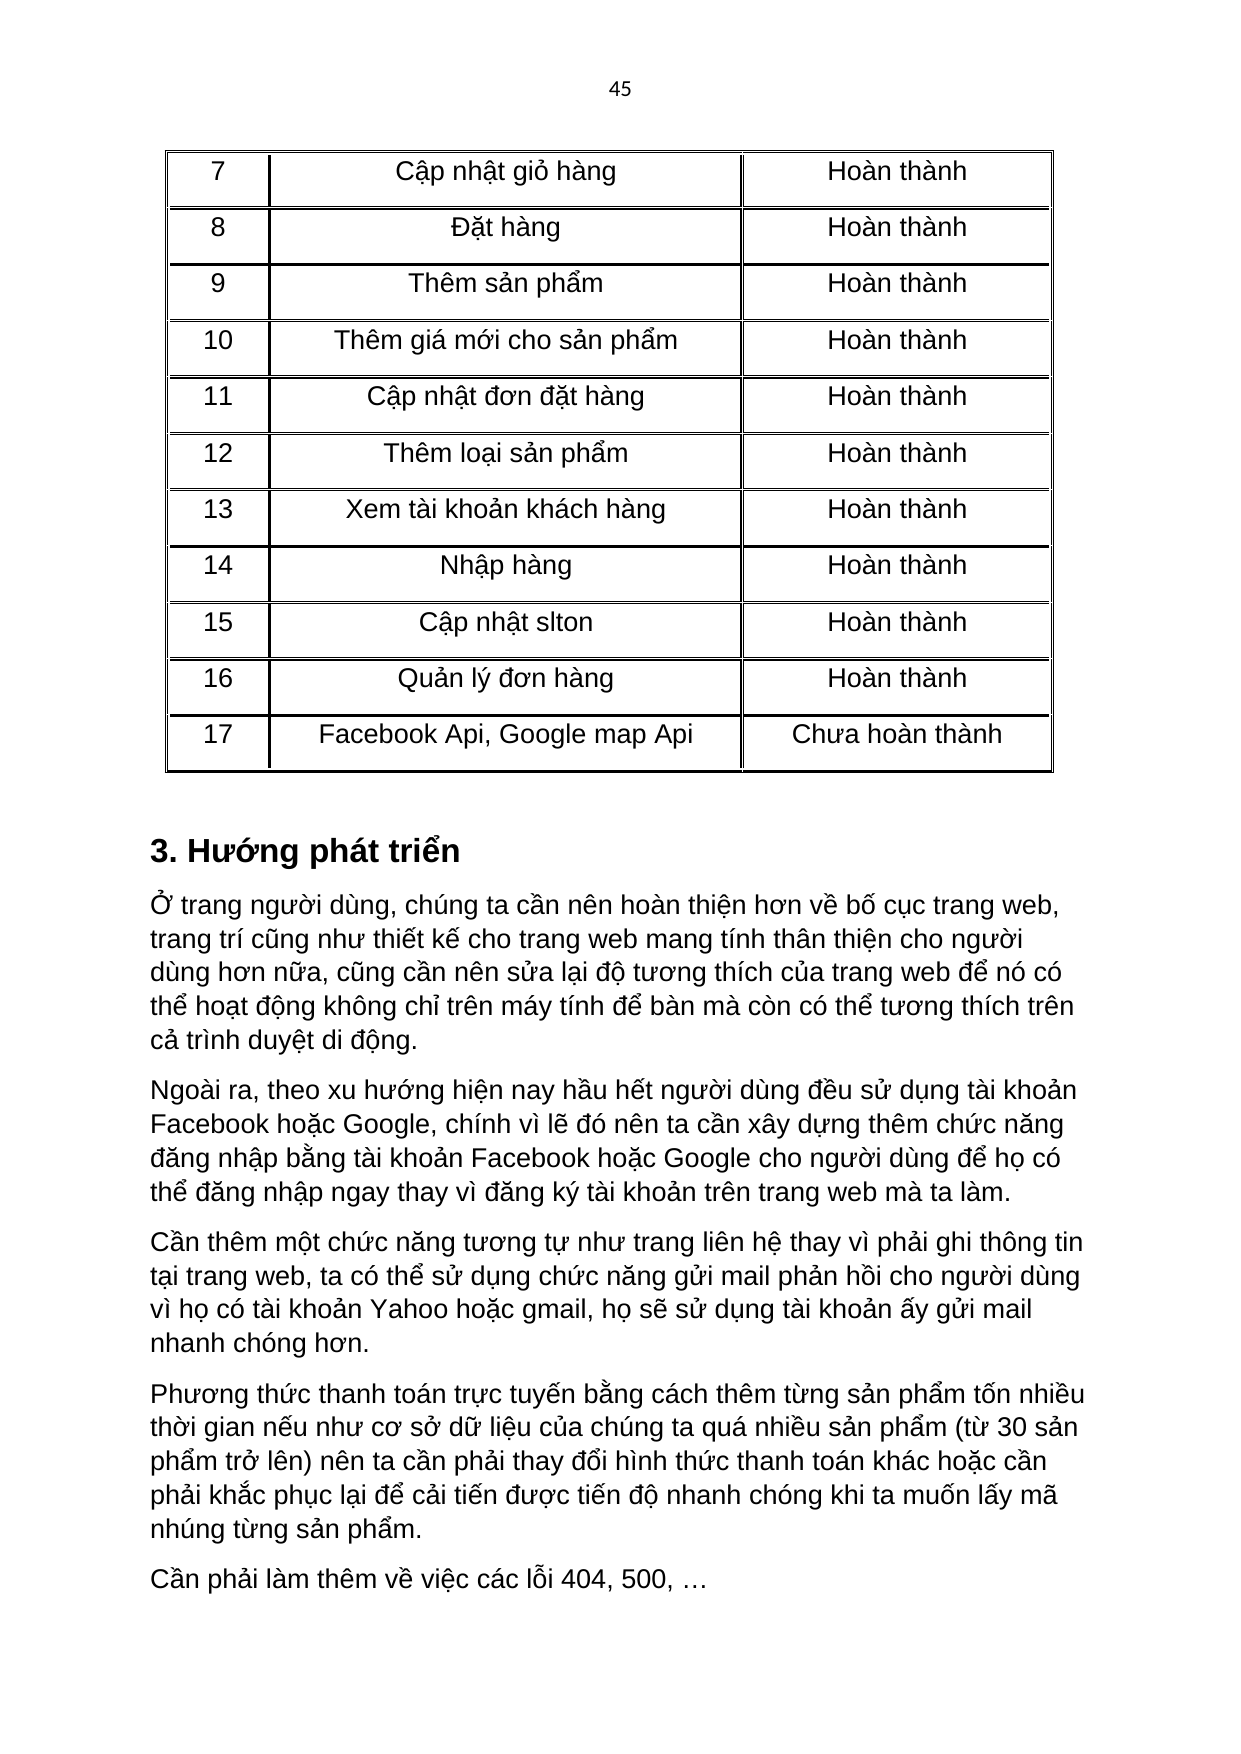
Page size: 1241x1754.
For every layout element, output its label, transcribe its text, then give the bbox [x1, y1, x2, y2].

table_cell 9 [168, 263, 268, 319]
table_cell Hoàn thành [744, 319, 1051, 375]
text Cần thêm một chức năng tương tự như trang liên hệ thay vì phải ghi thông tin tại trang web, ta có thể sử dụng chức năng gửi mail phản hồi cho người dùng vì họ có tài khoản Yahoo hoặc gmail, họ sẽ sử dụng tài khoản ấy gửi mail nhanh chóng hơn. [150, 1226, 1090, 1358]
table_cell Quản lý đơn hàng [271, 661, 740, 713]
table_cell Đặt hàng [271, 210, 740, 263]
table_cell Thêm sản phẩm [271, 266, 740, 319]
table_cell Cập nhật slton [271, 604, 740, 657]
table_cell 8 [166, 206, 269, 263]
table_cell 14 [166, 545, 268, 601]
table_cell Thêm giá mới cho sản phẩm [271, 322, 740, 375]
text Ngoài ra, theo xu hướng hiện nay hầu hết người dùng đều sử dụng tài khoản Facebook hoặc Google, chính vì lẽ đó nên ta cần xây dựng thêm chức năng đăng nhập bằng tài khoản Facebook hoặc Google cho người dùng để họ có thể đăng nhập ngay thay vì đăng ký tài khoản trên trang web mà ta làm. [150, 1074, 1090, 1207]
table_cell 16 [168, 657, 269, 713]
table_cell Hoàn thành [744, 488, 1051, 544]
table_cell Thêm loại sản phẩm [271, 435, 740, 488]
table_cell Hoàn thành [744, 657, 1051, 713]
table_cell 7 [168, 153, 269, 206]
table_cell Hoàn thành [742, 375, 1052, 432]
table_cell 11 [166, 375, 269, 432]
table_cell 13 [168, 488, 269, 544]
table_cell Hoàn thành [742, 153, 1051, 206]
table_cell Cập nhật giỏ hàng [270, 153, 742, 206]
text Cần phải làm thêm về việc các lỗi 404, 500, … [150, 1563, 1090, 1594]
table_cell 15 [168, 601, 269, 657]
table_cell Hoàn thành [742, 206, 1052, 263]
table_cell Xem tài khoản khách hàng [271, 491, 740, 544]
table_cell Facebook Api, Google map Api [270, 717, 742, 770]
table_cell 10 [168, 319, 269, 375]
table_cell Cập nhật đơn đặt hàng [271, 379, 740, 432]
table_cell 17 [166, 714, 269, 770]
table_cell Hoàn thành [744, 545, 1052, 601]
table_cell 12 [168, 432, 269, 488]
table_cell Hoàn thành [744, 432, 1051, 488]
subtitle 3. Hướng phát triển [150, 831, 1090, 870]
text Phương thức thanh toán trực tuyến bằng cách thêm từng sản phẩm tốn nhiều thời gian nếu như cơ sở dữ liệu của chúng ta quá nhiều sản phẩm (từ 30 sản phẩm trở lên) nên ta cần phải thay đổi hình thức thanh toán khác hoặc cần phải khắc phục lại để cải tiến được tiến độ nhanh chóng khi ta muốn lấy mã nhúng từng sản phẩm. [150, 1378, 1090, 1544]
table_cell Hoàn thành [744, 601, 1051, 657]
table_cell Nhập hàng [271, 548, 740, 601]
text Ở trang người dùng, chúng ta cần nên hoàn thiện hơn về bố cục trang web, trang trí cũng như thiết kế cho trang web mang tính thân thiện cho người dùng hơn nữa, cũng cần nên sửa lại độ tương thích của trang web để nó có thể hoạt động không chỉ trên máy tính để bàn mà còn có thể tương thích trên cả trình duyệt di động. [150, 889, 1090, 1055]
table_cell Chưa hoàn thành [742, 714, 1052, 770]
table_cell Hoàn thành [744, 263, 1051, 319]
